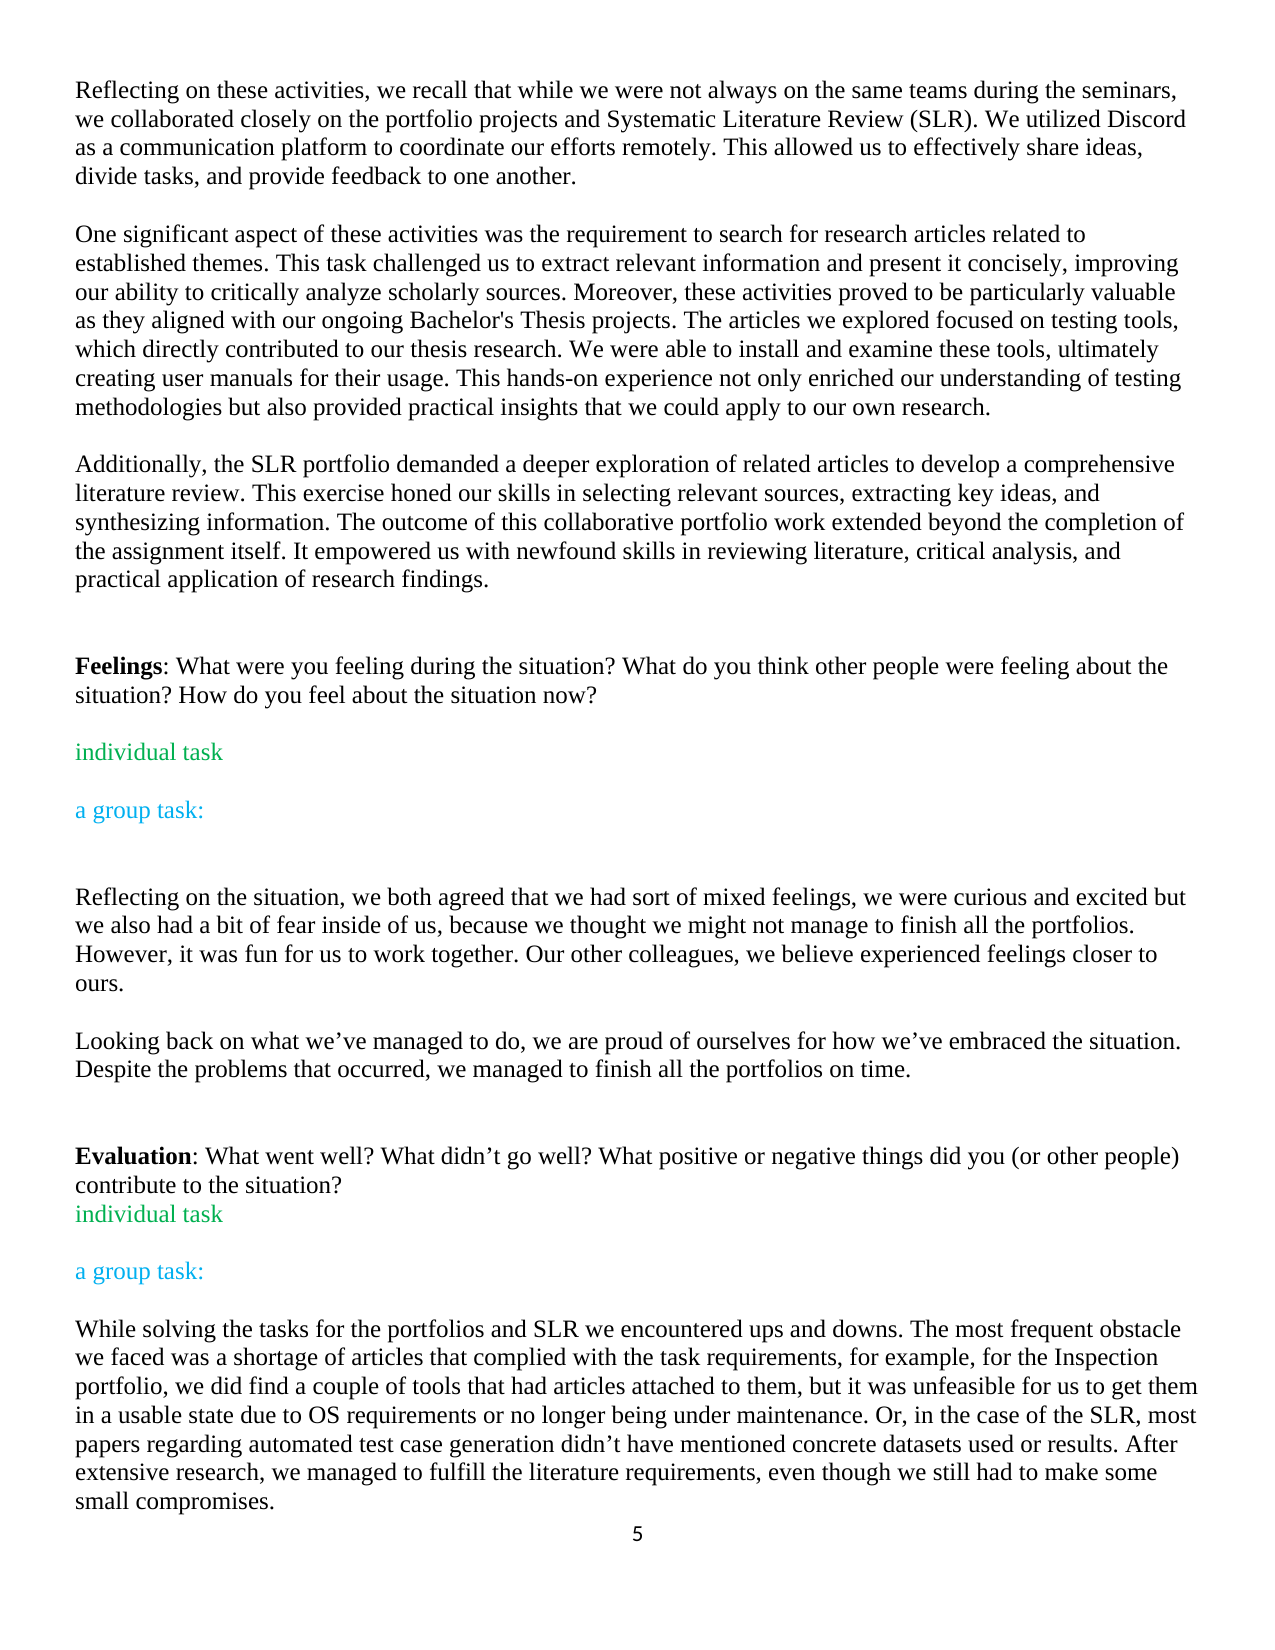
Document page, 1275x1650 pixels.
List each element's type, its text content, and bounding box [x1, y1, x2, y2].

text Feelings: What were you feeling during the situation? What do you think other people were feeling about the situation? How do you feel about the situation now? [75, 651, 1200, 709]
text One significant aspect of these activities was the requirement to search for research articles related to established themes. This task challenged us to extract relevant information and present it concisely, improving our ability to critically analyze scholarly sources. Moreover, these activities proved to be particularly valuable as they aligned with our ongoing Bachelor's Thesis projects. The articles we explored focused on testing tools, which directly contributed to our thesis research. We were able to install and examine these tools, ultimately creating user manuals for their usage. This hands-on experience not only enriched our understanding of testing methodologies but also provided practical insights that we could apply to our own research. [75, 219, 1200, 420]
text While solving the tasks for the portfolios and SLR we encountered ups and downs. The most frequent obstacle we faced was a shortage of articles that complied with the task requirements, for example, for the Inspection portfolio, we did find a couple of tools that had articles attached to them, but it was unfeasible for us to get them in a usable state due to OS requirements or no longer being under maintenance. Or, in the case of the SLR, most papers regarding automated test case generation didn’t have mentioned concrete datasets used or results. After extensive research, we managed to fulfill the literature requirements, even though we still had to make some small compromises. [75, 1314, 1200, 1515]
text Evaluation: What went well? What didn’t go well? What positive or negative things did you (or other people) contribute to the situation? [75, 1141, 1200, 1199]
text Looking back on what we’ve managed to do, we are proud of ourselves for how we’ve embraced the situation. Despite the problems that occurred, we managed to finish all the portfolios on time. [75, 1026, 1200, 1083]
text Reflecting on these activities, we recall that while we were not always on the same teams during the seminars, we collaborated closely on the portfolio projects and Systematic Literature Review (SLR). We utilized Discord as a communication platform to coordinate our efforts remotely. This allowed us to effectively share ideas, divide tasks, and provide feedback to one another. [75, 75, 1200, 190]
text Reflecting on the situation, we both agreed that we had sort of mixed feelings, we were curious and excited but we also had a bit of fear inside of us, because we thought we might not manage to finish all the portfolios. However, it was fun for us to work together. Our other colleagues, we believe experienced feelings closer to ours. [75, 882, 1200, 997]
text individual task [75, 737, 1200, 766]
text Additionally, the SLR portfolio demanded a deeper exploration of related articles to develop a comprehensive literature review. This exercise honed our skills in selecting relevant sources, extracting key ideas, and synthesizing information. The outcome of this collaborative portfolio work extended beyond the completion of the assignment itself. It empowered us with newfound skills in reviewing literature, critical analysis, and practical application of research findings. [75, 449, 1200, 593]
text a group task: [75, 795, 1200, 824]
text individual task [75, 1199, 1200, 1227]
text a group task: [75, 1256, 1200, 1285]
